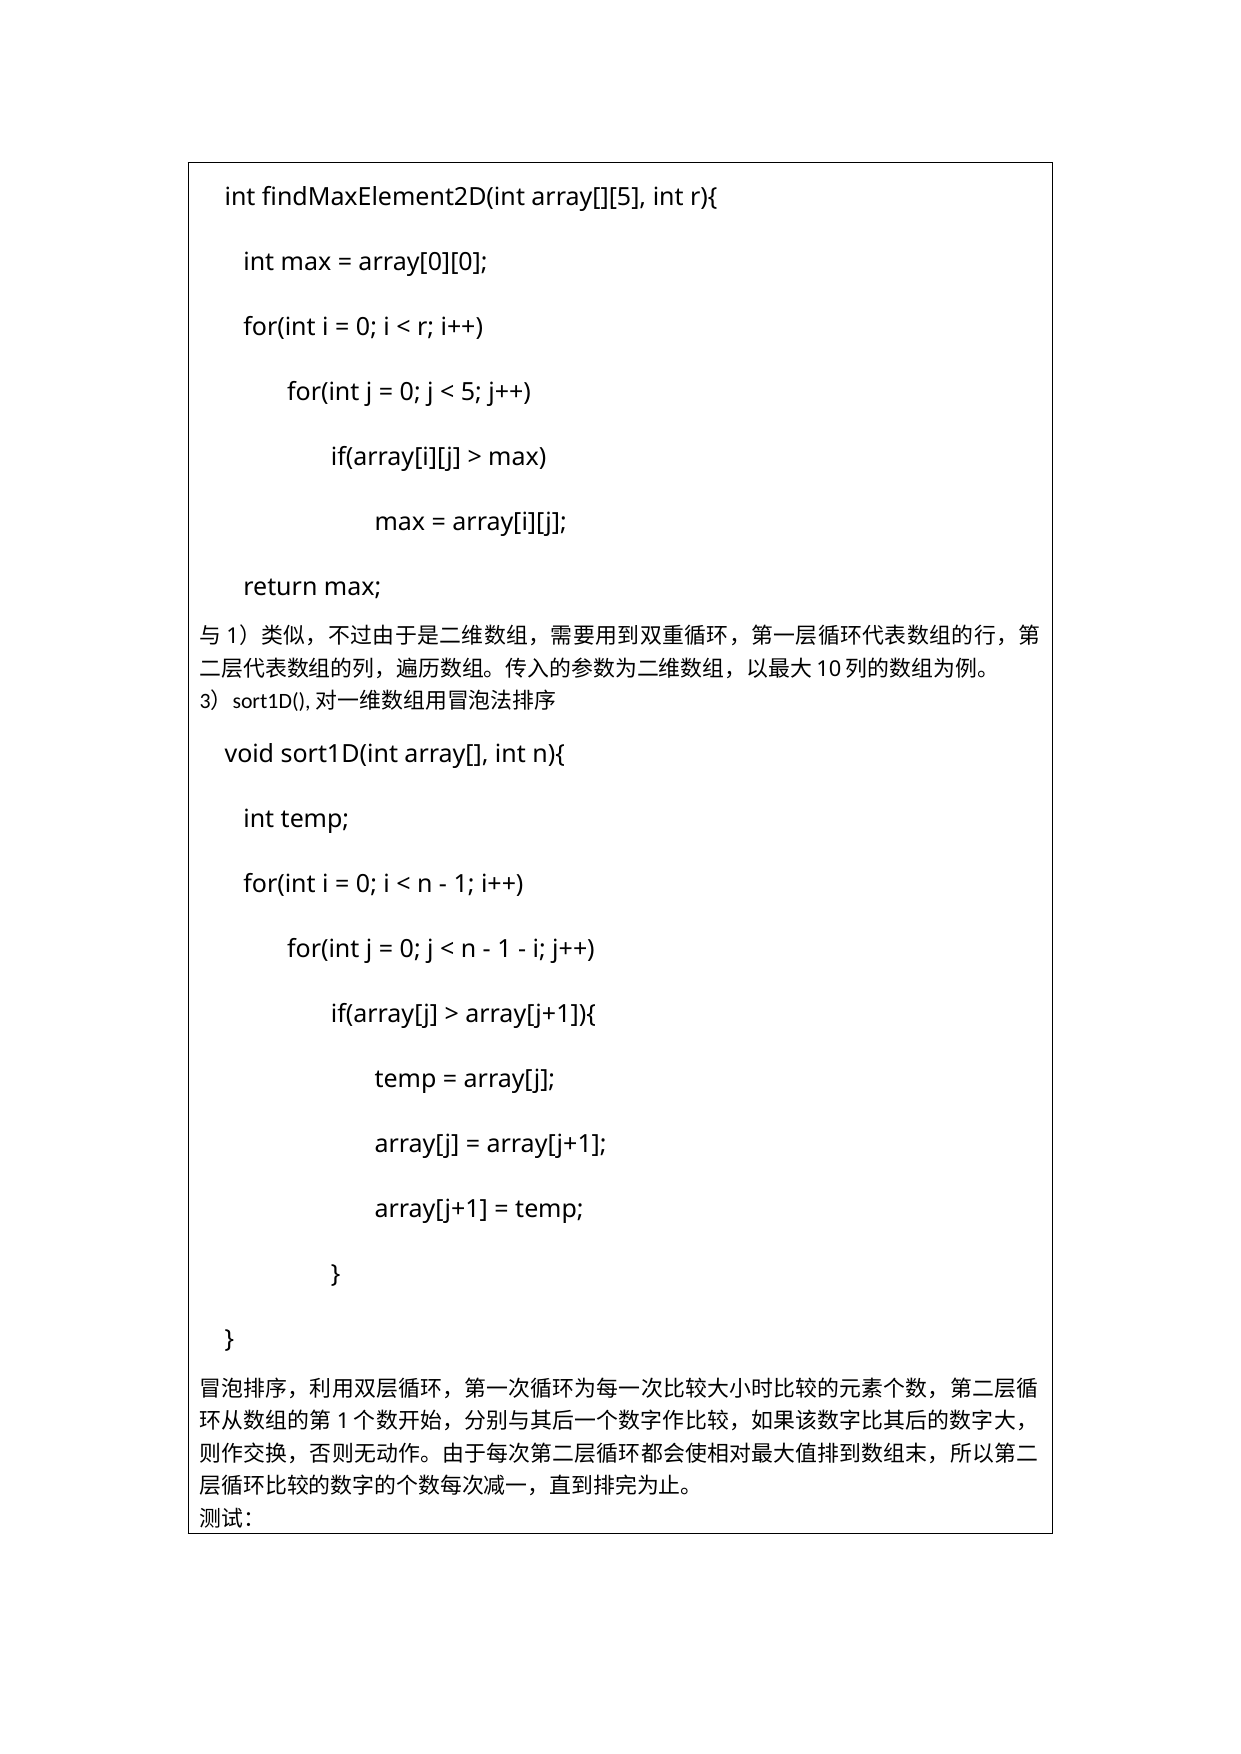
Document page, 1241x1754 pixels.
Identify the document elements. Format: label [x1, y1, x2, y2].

table_cell [189, 163, 1052, 1533]
